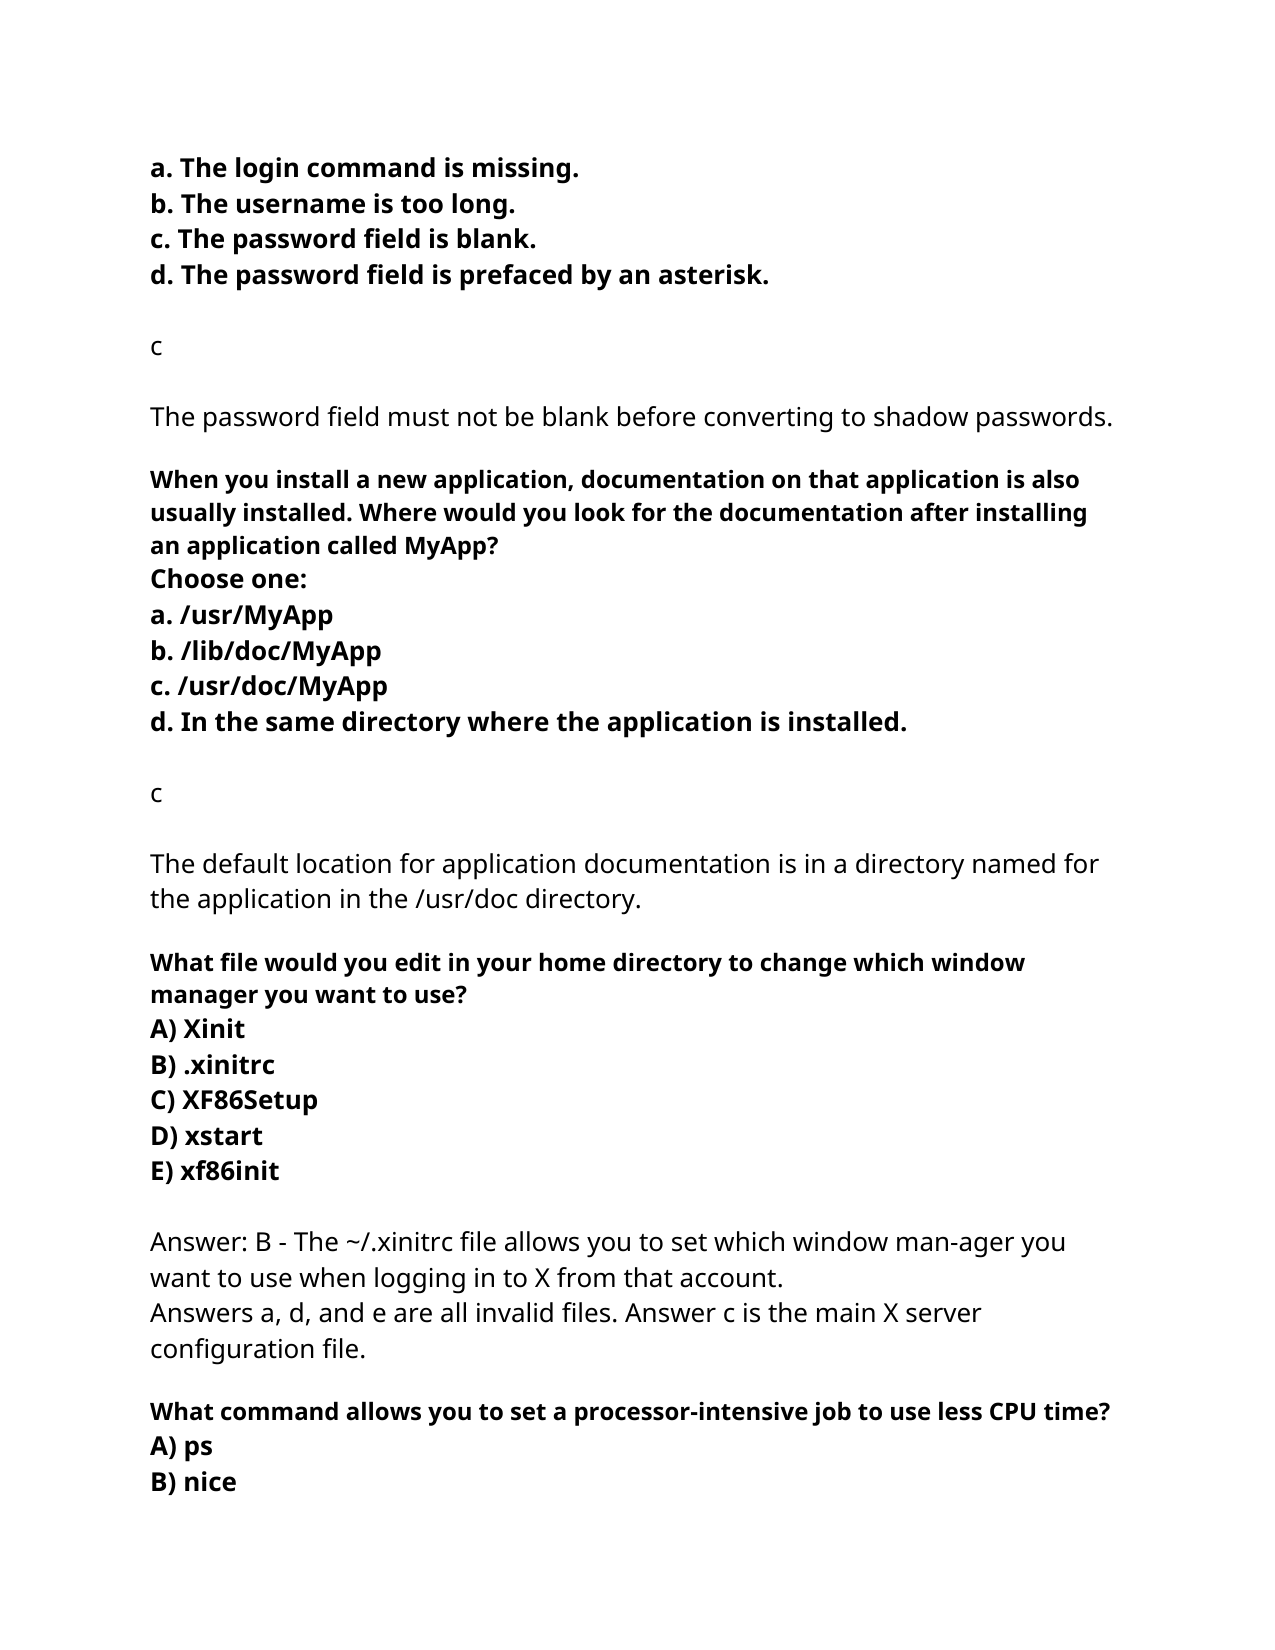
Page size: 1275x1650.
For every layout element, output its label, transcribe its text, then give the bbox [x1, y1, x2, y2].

text When you install a new application, documentation on that application is also usually installed. Where would you look for the documentation after installing an application called MyApp? Choose one: a. /usr/MyApp b. /lib/doc/MyApp c. /usr/doc/MyApp d. In the same directory where the application is installed. c The default location for application documentation is in a directory named for the application in the /usr/doc directory. [150, 463, 1125, 916]
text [150, 1395, 1125, 1499]
text What file would you edit in your home directory to change which window manager you want to use? A) Xinit B) .xinitrc C) XF86Setup D) xstart E) xf86init Answer: B - The ~/.xinitrc file allows you to set which window man-ager you want to use when logging in to X from that account. Answers a, d, and e are all invalid files. Answer c is the main X server configuration file. [150, 946, 1125, 1366]
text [150, 150, 1125, 434]
